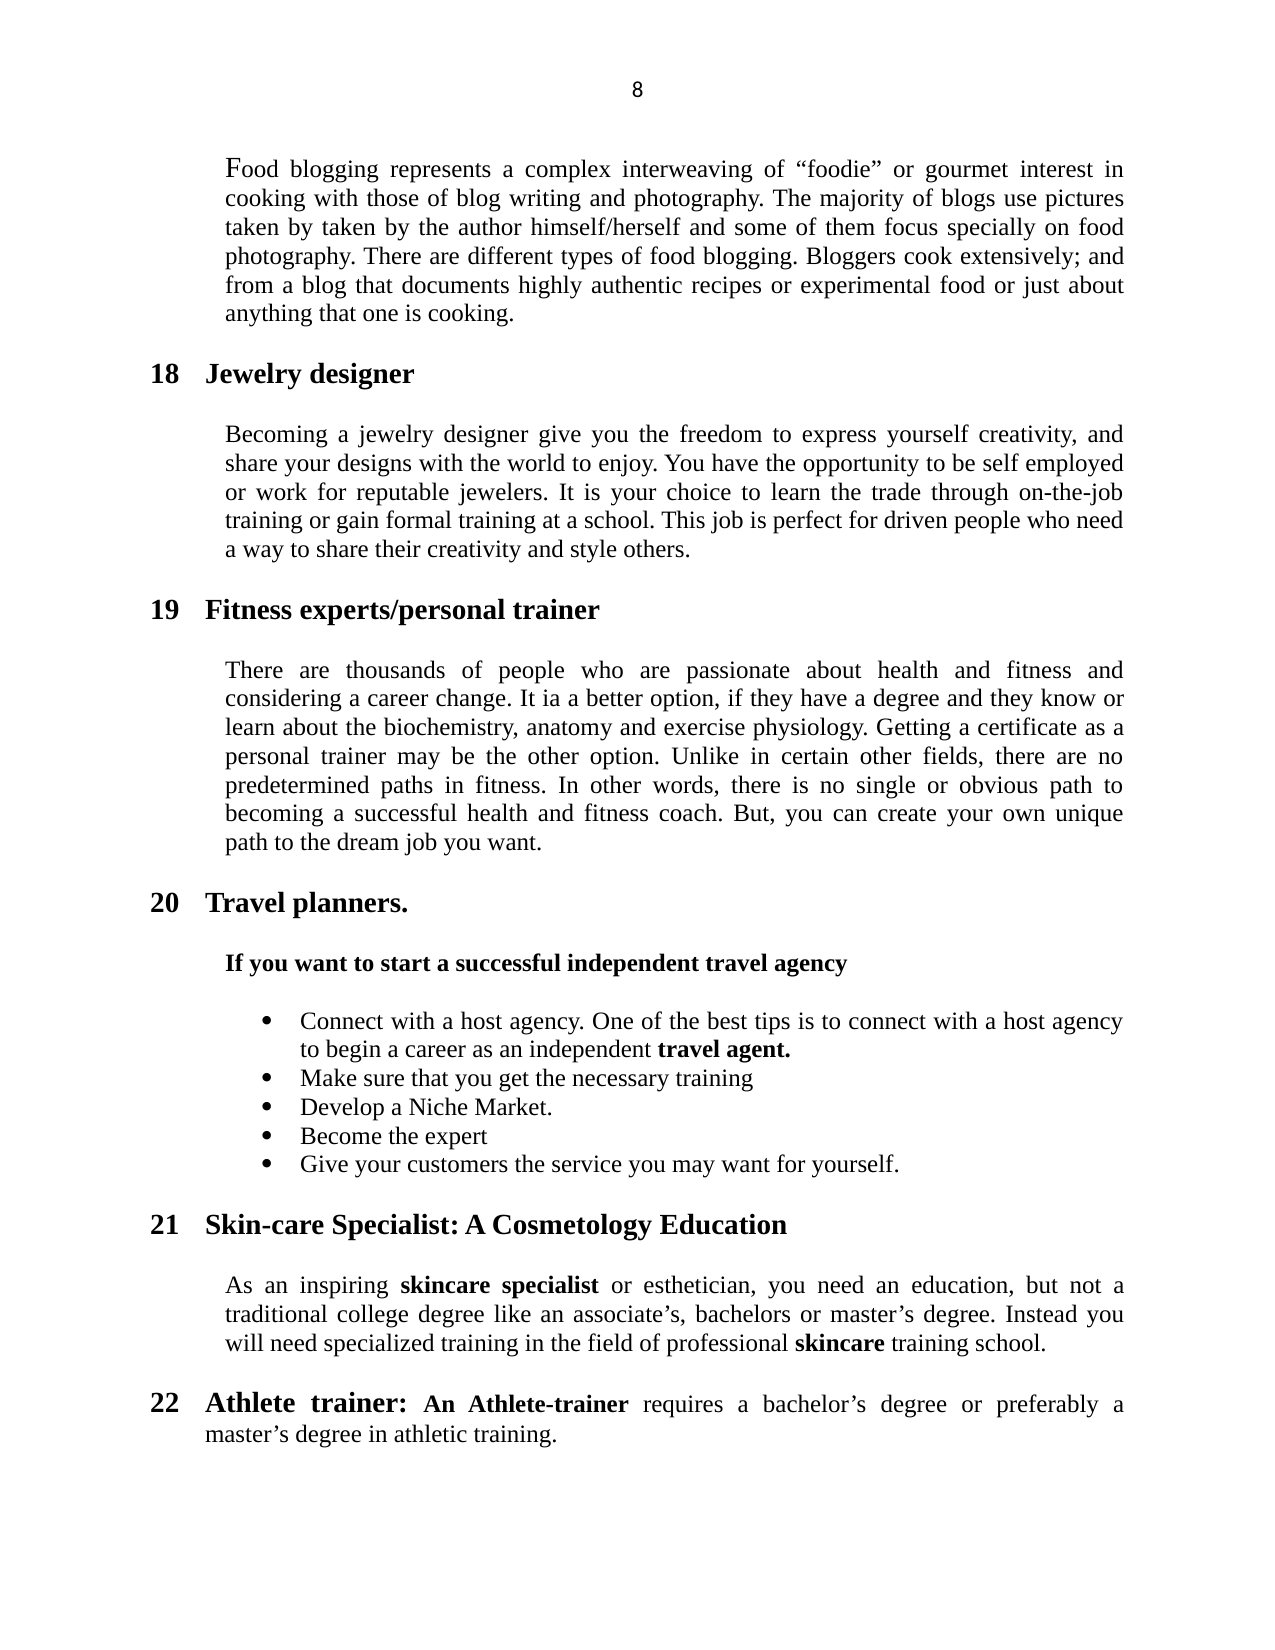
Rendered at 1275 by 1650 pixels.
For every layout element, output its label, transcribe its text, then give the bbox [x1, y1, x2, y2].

subtitle If you want to start a successful independent travel agency [225, 948, 1125, 977]
subtitle Fitness experts/personal trainer [150, 592, 1125, 626]
subtitle Becoming a jewelry designer give you the freedom to express yourself creativity, and share your designs with the world to enjoy. You have the opportunity to be self employed or work for reputable jewelers. It is your choice to learn the trade through on-the-job training or gain formal training at a school. This job is perfect for driven people who need a way to share their creativity and style others. [225, 419, 1125, 563]
subtitle There are thousands of people who are passionate about health and fitness and considering a career change. It ia a better option, if they have a degree and they know or learn about the biochemistry, anatomy and exercise physiology. Getting a certificate as a personal trainer may be the other option. Unlike in certain other fields, there are no predetermined paths in fitness. In other words, there is no single or obvious path to becoming a successful health and fitness coach. But, you can create your own unique path to the dream job you want. [225, 655, 1125, 856]
subtitle Food blogging represents a complex interweaving of “foodie” or gourmet interest in cooking with those of blog writing and photography. The majority of blogs use pictures taken by taken by the author himself/herself and some of them focus specially on food photography. There are different types of food blogging. Bloggers cook extensively; and from a blog that documents highly authentic recipes or experimental food or just about anything that one is cooking. [225, 150, 1125, 327]
subtitle Develop a Niche Market. [262, 1150, 1125, 1179]
subtitle As an inspiring skincare specialist or esthetician, you need an education, but not a traditional college degree like an associate’s, bachelors or master’s degree. Instead you will need specialized training in the field of professional skincare training school. [225, 1387, 1125, 1473]
subtitle Jewelry designer [150, 356, 1125, 390]
subtitle Skin-care Specialist: A Cosmetology Education [150, 1324, 1125, 1358]
subtitle Become the expert [262, 1208, 1125, 1237]
subtitle Travel planners. [150, 885, 1125, 919]
subtitle Give your customers the service you may want for yourself. [262, 1266, 1125, 1295]
subtitle Make sure that you get the necessary training [262, 1092, 1125, 1121]
subtitle Connect with a host agency. One of the best tips is to connect with a host agency to begin a career as an independent travel agent. [262, 1006, 1125, 1063]
